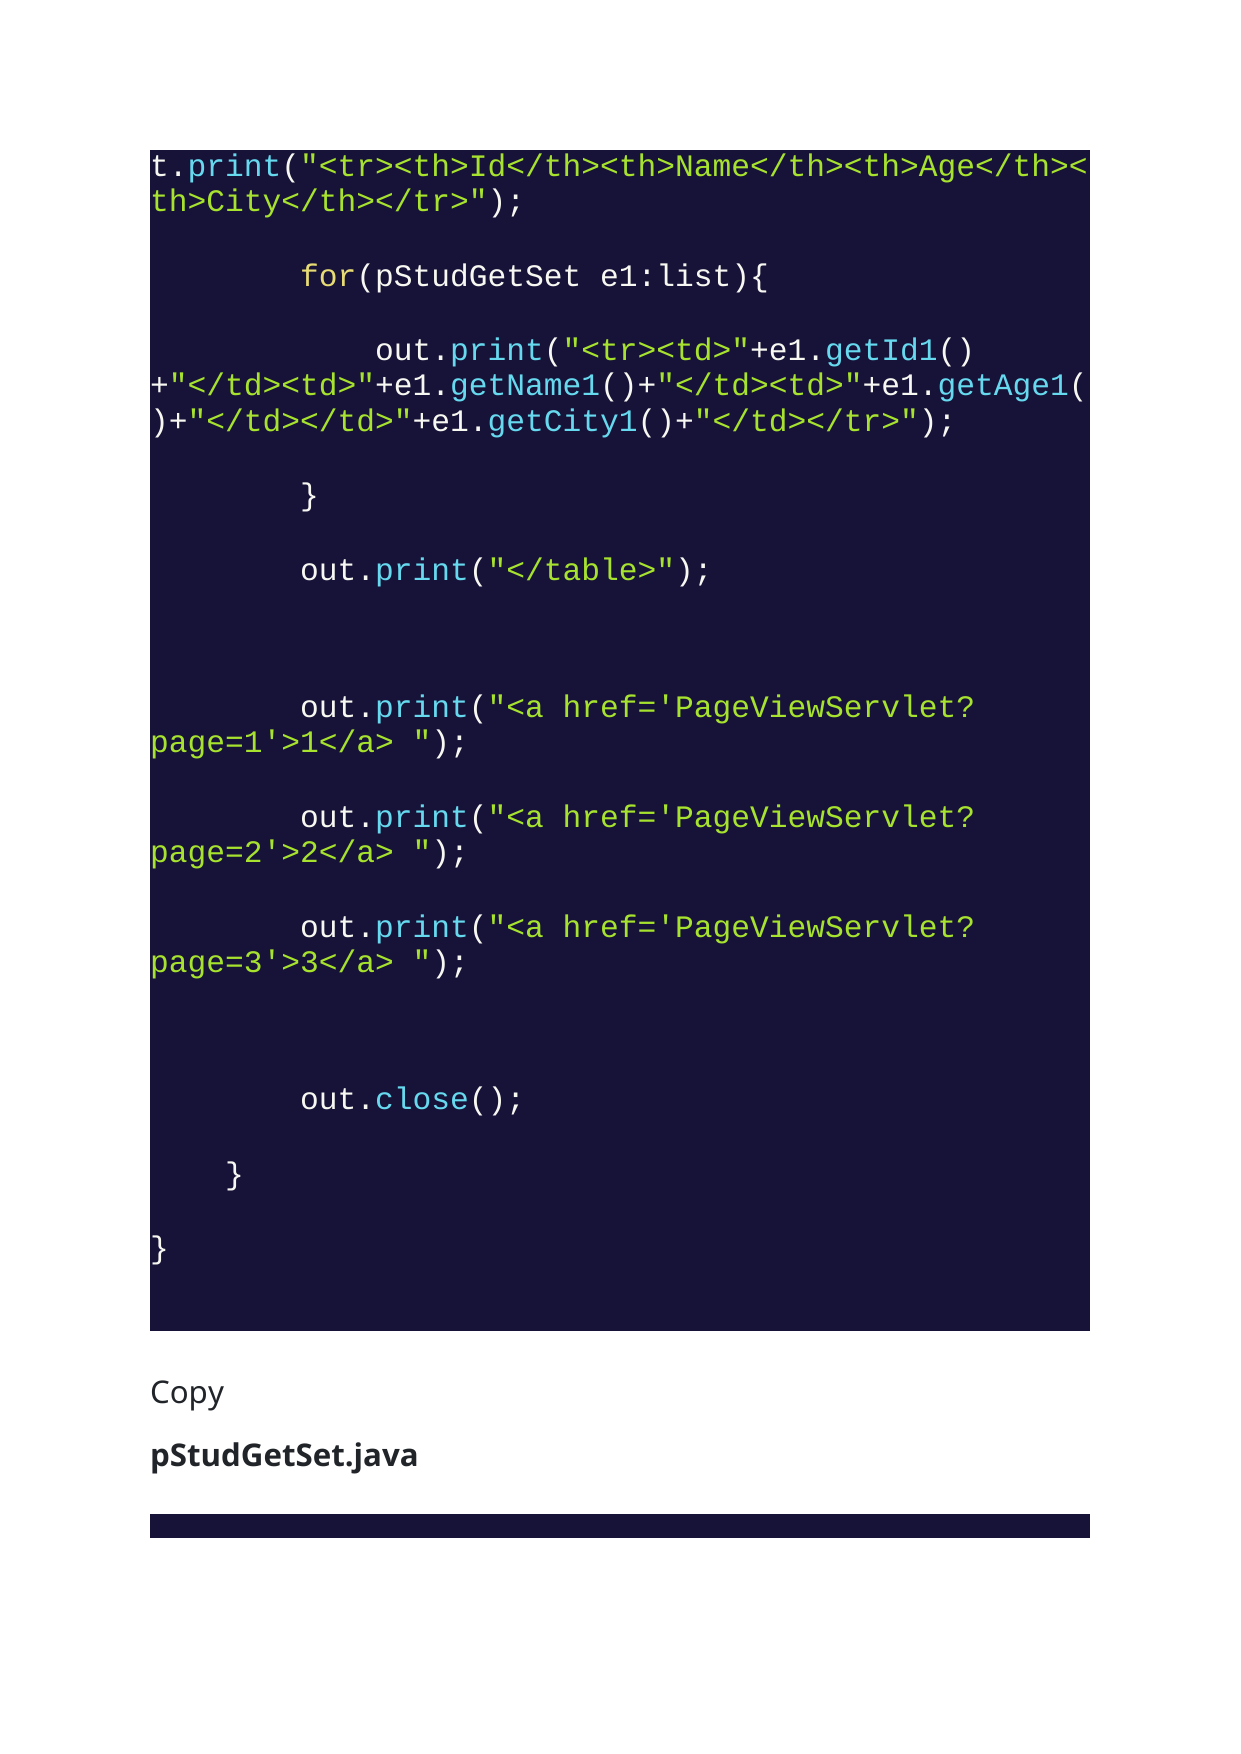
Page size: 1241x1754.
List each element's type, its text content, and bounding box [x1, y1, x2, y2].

text out.close(); [150, 1084, 1090, 1119]
text } [150, 1233, 1090, 1268]
text out.print("<tr><td>"+e1.getId1()+"</td><td>"+e1.getName1()+"</td><td>"+e1.getAge1()+"</td></td>"+e1.getCity1()+"</td></tr>"); [150, 334, 1090, 441]
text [150, 150, 1090, 221]
text Copy [150, 1370, 1090, 1412]
text out.print("<a href='PageViewServlet?page=3'>3</a> "); [150, 911, 1090, 982]
text pStudGetSet.java [150, 1432, 1090, 1475]
text for(pStudGetSet e1:list){ [150, 260, 1090, 295]
text out.print("<a href='PageViewServlet?page=2'>2</a> "); [150, 801, 1090, 872]
text } [150, 480, 1090, 515]
text out.print("</table>"); [150, 554, 1090, 589]
text out.print("<a href='PageViewServlet?page=1'>1</a> "); [150, 691, 1090, 762]
text } [150, 1158, 1090, 1194]
